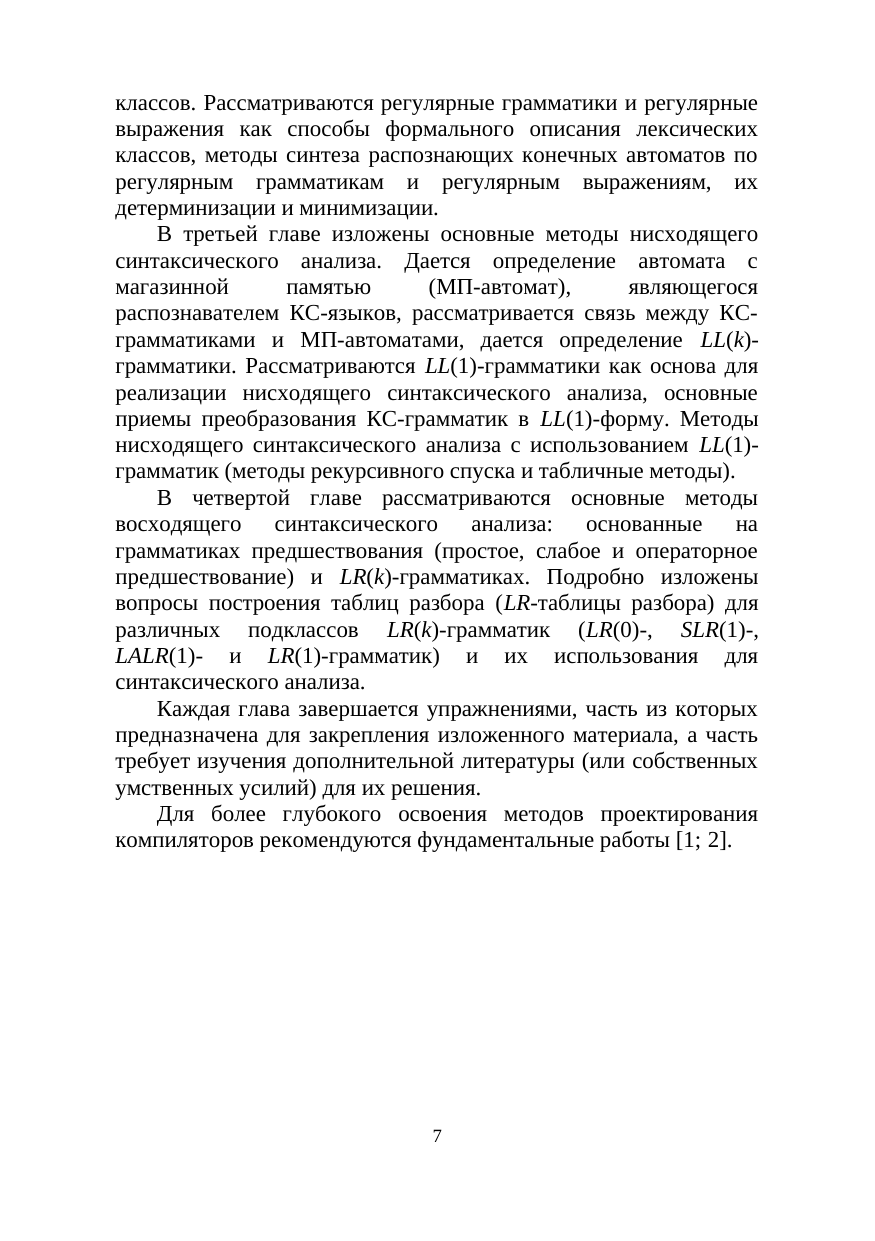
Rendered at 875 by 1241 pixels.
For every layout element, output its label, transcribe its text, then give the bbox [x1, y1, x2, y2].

text В третьей главе изложены основные методы нисходящего синтаксического анализа. Дается определение автомата с магазинной памятью (МП-автомат), являющегося распознавателем КС-языков, рассматривается связь между КС-грамматиками и МП-автоматами, дается определение LL(k)-грамматики. Рассматриваются LL(1)-грамматики как основа для реализации нисходящего синтаксического анализа, основные приемы преобразования КС-грамматик в LL(1)-форму. Методы нисходящего синтаксического анализа с использованием LL(1)-грамматик (методы рекурсивного спуска и табличные методы). [115, 220, 759, 484]
text В четвертой главе рассматриваются основные методы восходящего синтаксического анализа: основанные на грамматиках предшествования (простое, слабое и операторное предшествование) и LR(k)-грамматиках. Подробно изложены вопросы построения таблиц разбора (LR-таблицы разбора) для различных подклассов LR(k)-грамматик (LR(0)-, SLR(1)-, LALR(1)- и LR(1)-грамматик) и их использования для синтаксического анализа. [115, 484, 759, 695]
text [115, 89, 759, 220]
text Для более глубокого освоения методов проектирования компиляторов рекомендуются фундаментальные работы [1; 2]. [115, 800, 759, 853]
text Каждая глава завершается упражнениями, часть из которых предназначена для закрепления изложенного материала, а часть требует изучения дополнительной литературы (или собственных умственных усилий) для их решения. [115, 695, 759, 800]
